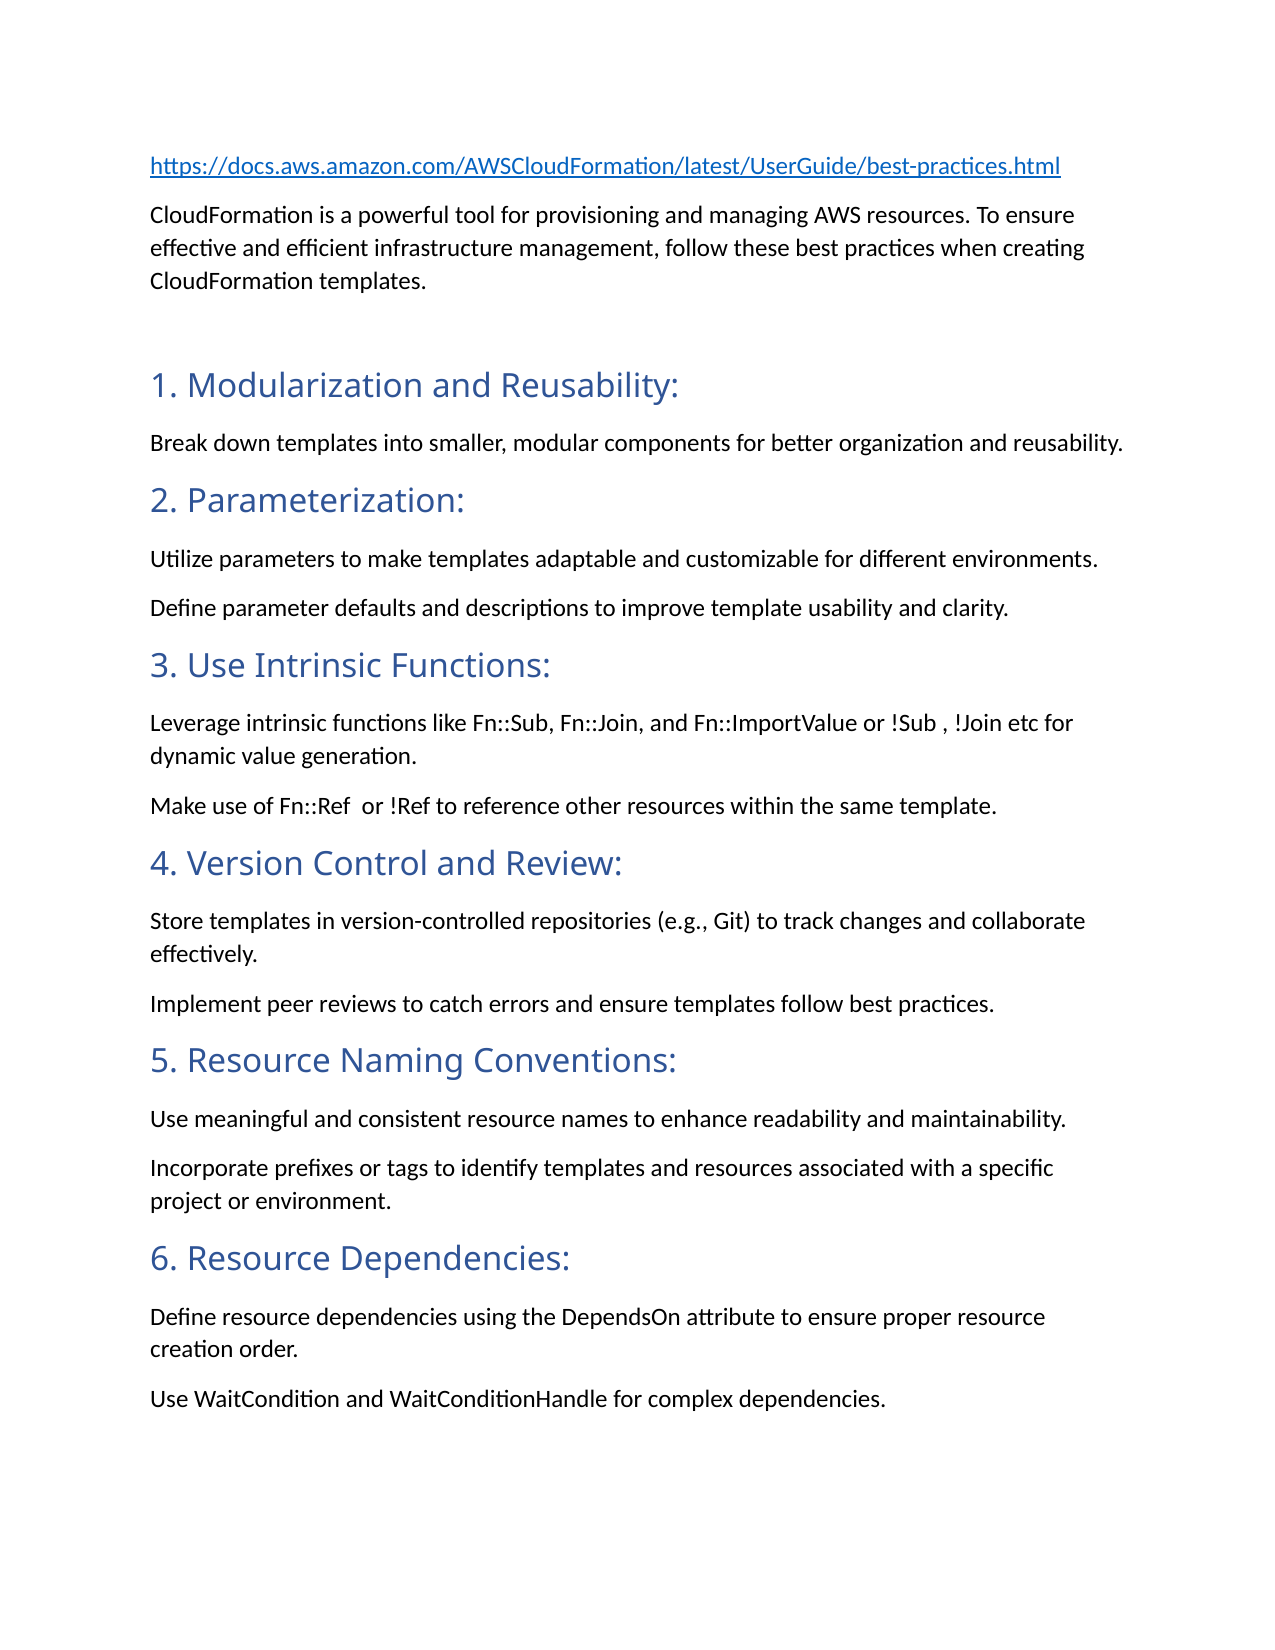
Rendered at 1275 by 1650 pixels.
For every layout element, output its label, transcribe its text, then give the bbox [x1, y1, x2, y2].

text Incorporate prefixes or tags to identify templates and resources associated with a specific project or environment. [150, 1152, 1125, 1216]
text 2. Parameterization: [150, 477, 1125, 522]
text 3. Use Intrinsic Functions: [150, 642, 1125, 687]
text Utilize parameters to make templates adaptable and customizable for different environments. [150, 543, 1125, 573]
text Break down templates into smaller, modular components for better organization and reusability. [150, 427, 1125, 458]
text Implement peer reviews to catch errors and ensure templates follow best practices. [150, 988, 1125, 1018]
text Leverage intrinsic functions like Fn::Sub, Fn::Join, and Fn::ImportValue or !Sub , !Join etc for dynamic value generation. [150, 707, 1125, 771]
text 6. Resource Dependencies: [150, 1235, 1125, 1280]
text 1. Modularization and Reusability: [150, 362, 1125, 407]
text Define parameter defaults and descriptions to improve template usability and clarity. [150, 592, 1125, 623]
text 5. Resource Naming Conventions: [150, 1037, 1125, 1083]
text Store templates in version-controlled repositories (e.g., Git) to track changes and collaborate effectively. [150, 905, 1125, 969]
text Use WaitCondition and WaitConditionHandle for complex dependencies. [150, 1383, 1125, 1414]
text Make use of Fn::Ref or !Ref to reference other resources within the same template. [150, 790, 1125, 821]
text Define resource dependencies using the DependsOn attribute to ensure proper resource creation order. [150, 1301, 1125, 1364]
text Use meaningful and consistent resource names to enhance readability and maintainability. [150, 1103, 1125, 1133]
text CloudFormation is a powerful tool for provisioning and managing AWS resources. To ensure effective and efficient infrastructure management, follow these best practices when creating CloudFormation templates. [150, 199, 1125, 296]
text 4. Version Control and Review: [150, 839, 1125, 885]
text https://docs.aws.amazon.com/AWSCloudFormation/latest/UserGuide/best-practices.html [150, 150, 1125, 181]
